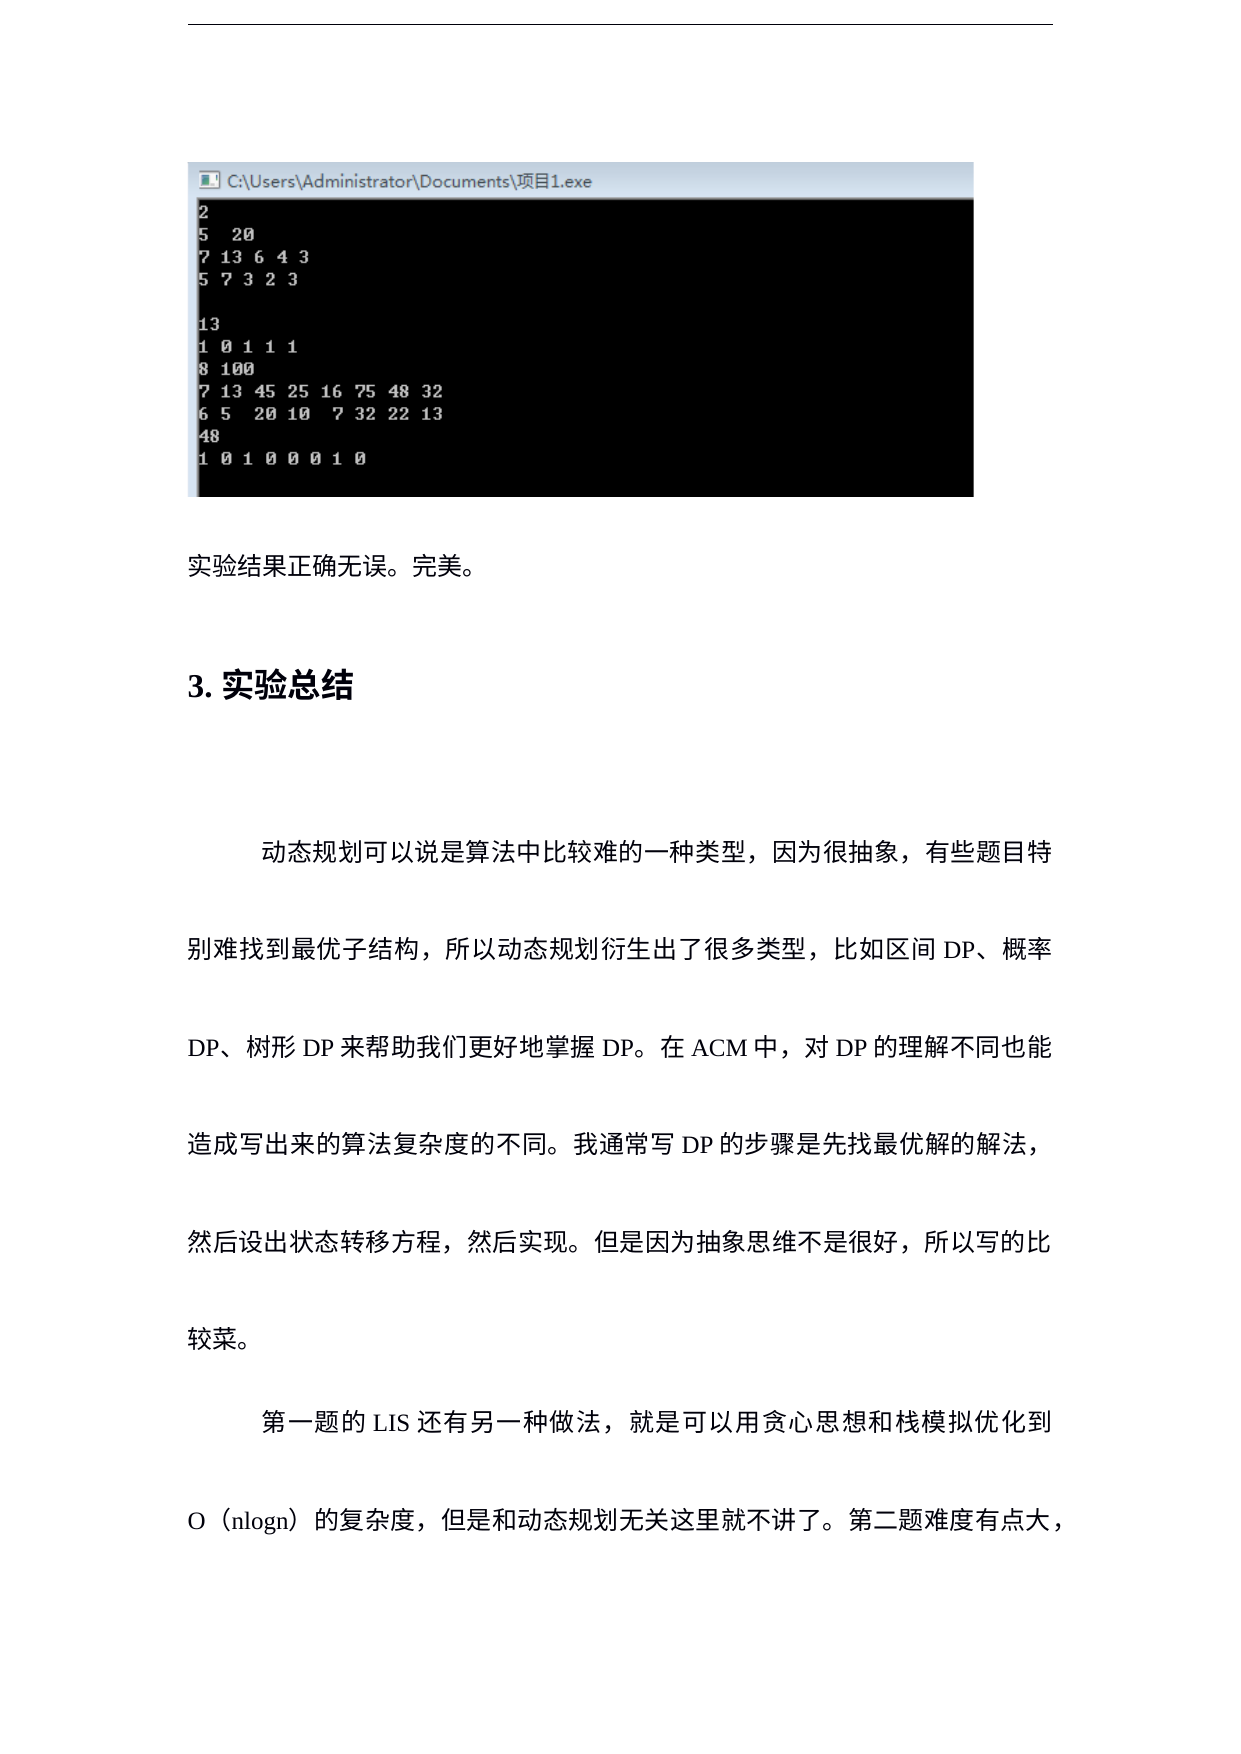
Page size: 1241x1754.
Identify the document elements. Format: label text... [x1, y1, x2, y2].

text 动态规划可以说是算法中比较难的一种类型，因为很抽象，有些题目特别难找到最优子结构，所以动态规划衍生出了很多类型，比如区间DP、概率DP、树形DP来帮助我们更好地掌握DP。在ACM中，对DP的理解不同也能造成写出来的算法复杂度的不同。我通常写DP的步骤是先找最优解的解法，然后设出状态转移方程，然后实现。但是因为抽象思维不是很好，所以写的比较菜。 [187, 818, 1053, 1370]
subtitle 3. 实验总结 [187, 651, 1053, 716]
text 实验结果正确无误。完美。 [187, 532, 1053, 597]
picture [187, 162, 974, 497]
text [187, 1388, 1053, 1551]
